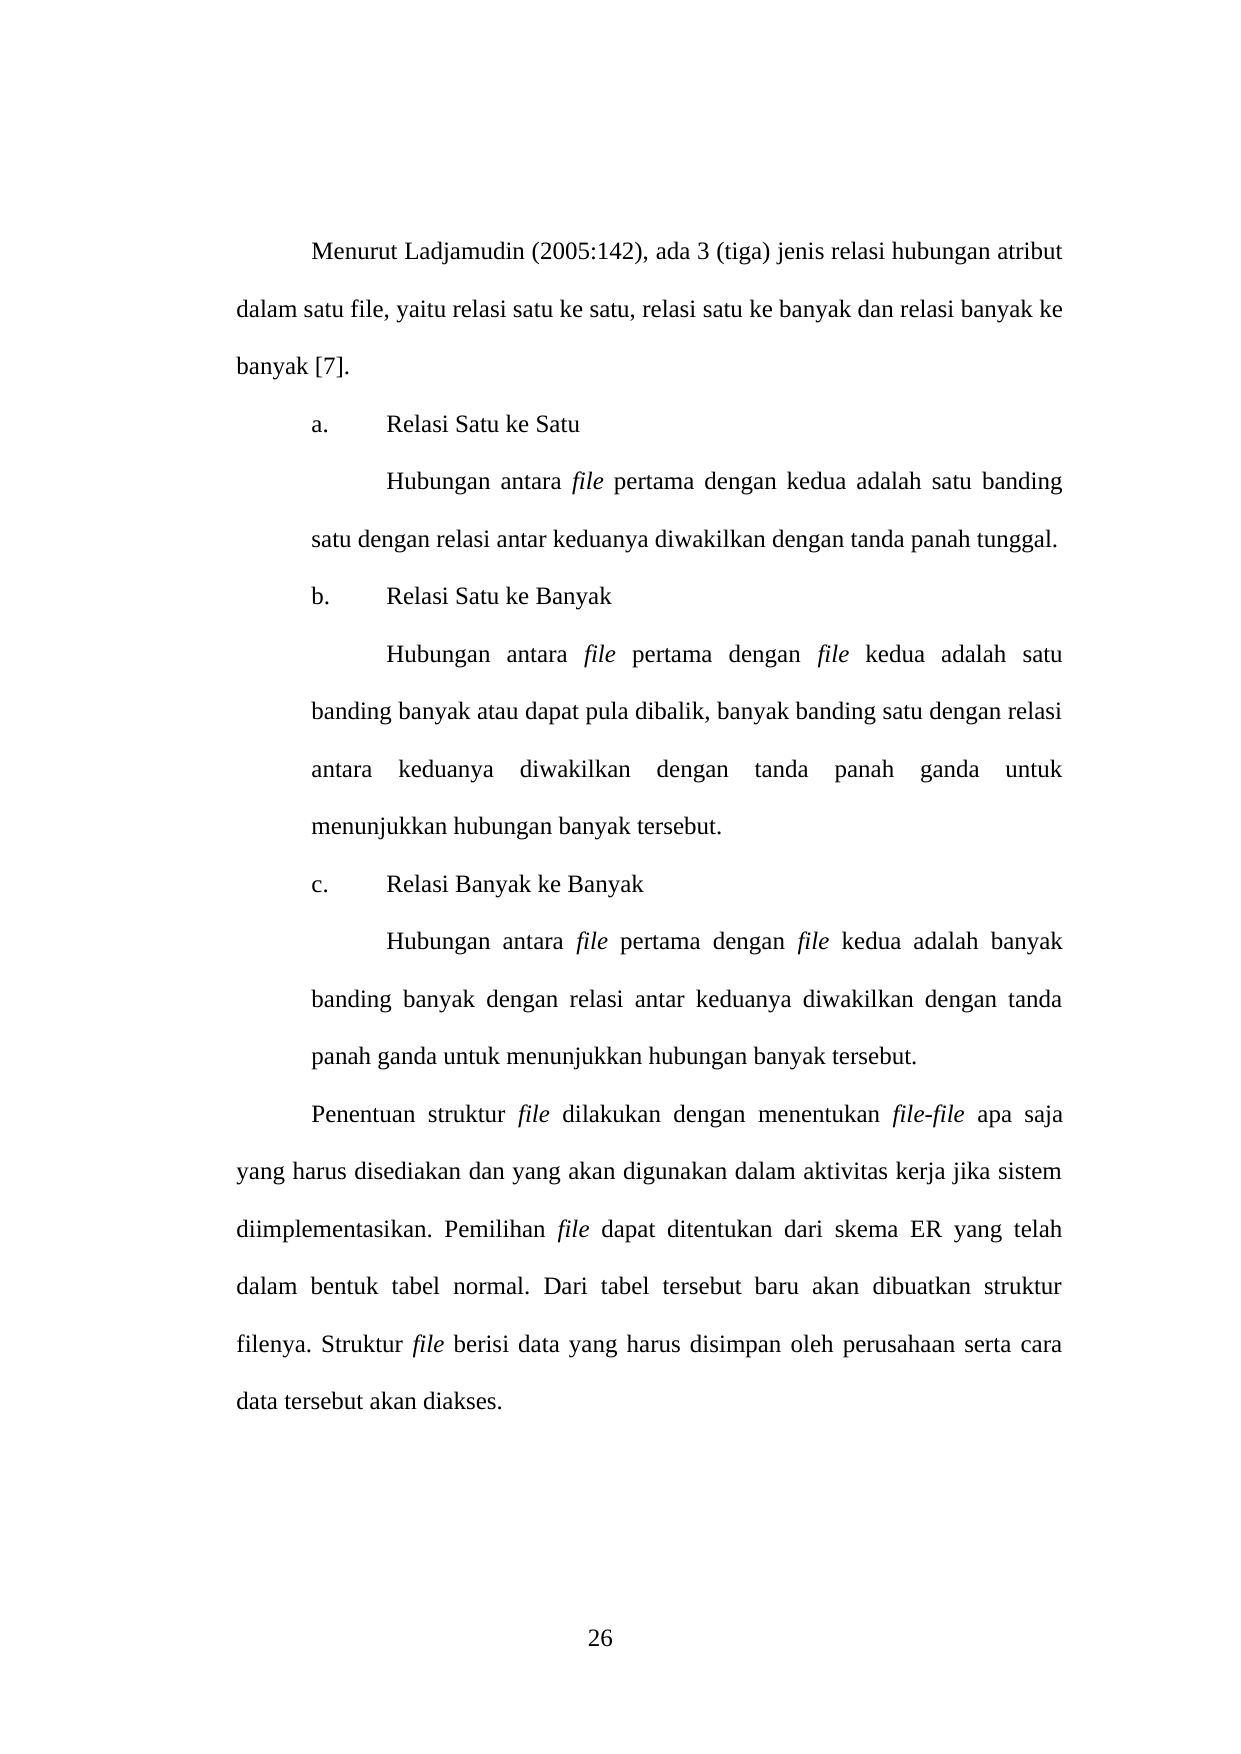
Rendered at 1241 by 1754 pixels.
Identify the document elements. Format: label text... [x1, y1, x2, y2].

text a. Relasi Satu ke Satu [236, 409, 1063, 437]
text Hubungan antara file pertama dengan file kedua adalah banyak banding banyak dengan relasi antar keduanya diwakilkan dengan tanda panah ganda untuk menunjukkan hubungan banyak tersebut. [311, 926, 1063, 1070]
text b. Relasi Satu ke Banyak [236, 581, 1063, 610]
text Hubungan antara file pertama dengan kedua adalah satu banding satu dengan relasi antar keduanya diwakilkan dengan tanda panah tunggal. [311, 466, 1063, 552]
text Menurut Ladjamudin (2005:142), ada 3 (tiga) jenis relasi hubungan atribut dalam satu file, yaitu relasi satu ke satu, relasi satu ke banyak dan relasi banyak ke banyak [7]. [236, 236, 1063, 380]
text Hubungan antara file pertama dengan file kedua adalah satu banding banyak atau dapat pula dibalik, banyak banding satu dengan relasi antara keduanya diwakilkan dengan tanda panah ganda untuk menunjukkan hubungan banyak tersebut. [311, 639, 1063, 840]
text Penentuan struktur file dilakukan dengan menentukan file-file apa saja yang harus disediakan dan yang akan digunakan dalam aktivitas kerja jika sistem diimplementasikan. Pemilihan file dapat ditentukan dari skema ER yang telah dalam bentuk tabel normal. Dari tabel tersebut baru akan dibuatkan struktur filenya. Struktur file berisi data yang harus disimpan oleh perusahaan serta cara data tersebut akan diakses. [236, 1099, 1063, 1415]
text c. Relasi Banyak ke Banyak [236, 869, 1063, 897]
